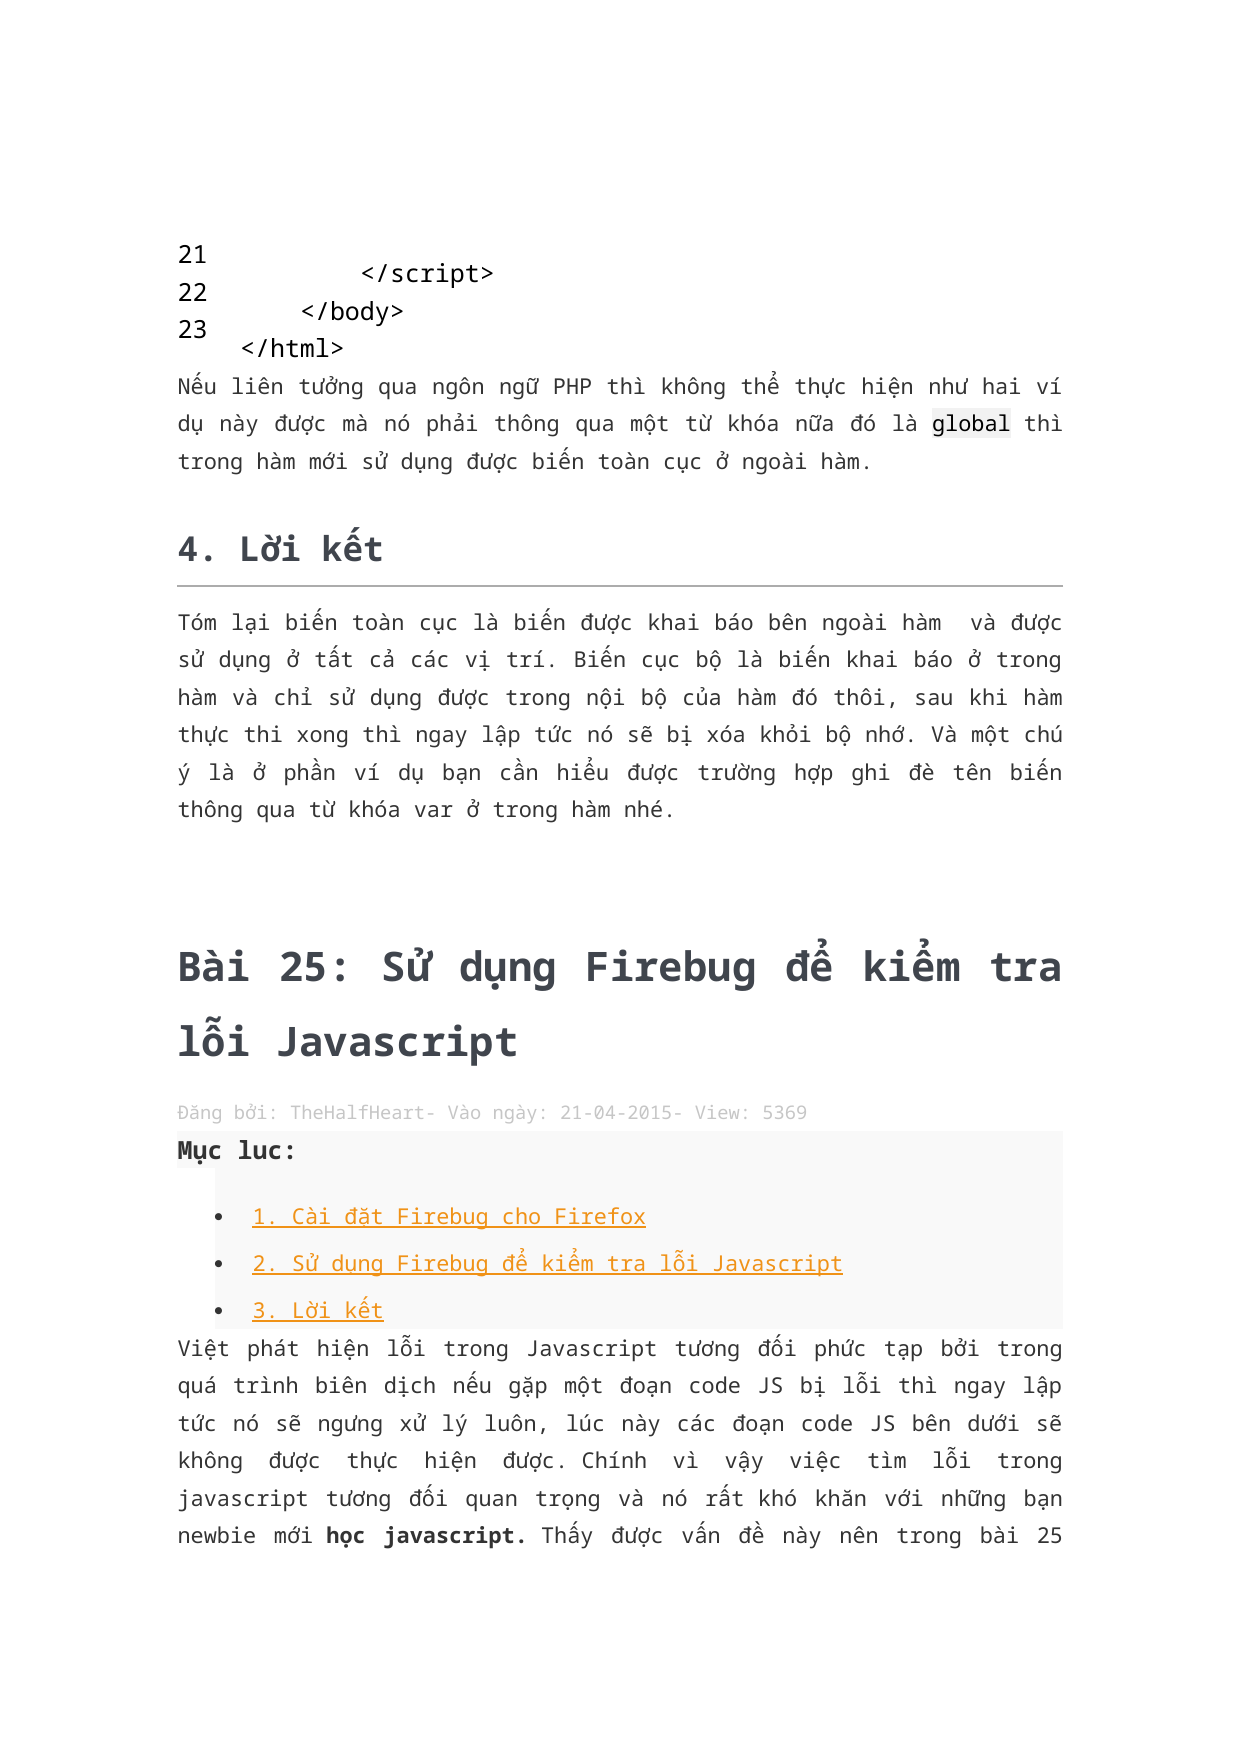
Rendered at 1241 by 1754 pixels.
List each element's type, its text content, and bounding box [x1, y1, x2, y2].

text Tóm lại biến toàn cục là biến được khai báo bên ngoài hàm và được sử dụng ở tất cả các vị trí. Biến cục bộ là biến khai báo ở trong hàm và chỉ sử dụng được trong nội bộ của hàm đó thôi, sau khi hàm thực thi xong thì ngay lập tức nó sẽ bị xóa khỏi bộ nhớ. Và một chú ý là ở phần ví dụ bạn cần hiểu được trường hợp ghi đè tên biến thông qua từ khóa var ở trong hàm nhé. [177, 603, 1063, 828]
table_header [177, 217, 240, 367]
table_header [240, 217, 1130, 367]
text Mục luc: [177, 1131, 1063, 1168]
text Bài 25: Sử dụng Firebug để kiểm tra lỗi Javascript [177, 928, 1063, 1078]
text 4. Lời kết [177, 511, 1063, 585]
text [177, 1329, 1063, 1554]
text Nếu liên tưởng qua ngôn ngữ PHP thì không thể thực hiện như hai ví dụ này được mà nó phải thông qua một từ khóa nữa đó là global thì trong hàm mới sử dụng được biến toàn cục ở ngoài hàm. [177, 367, 1063, 479]
list 1. Cài đặt Firebug cho Firefox [215, 1197, 1063, 1235]
text Đăng bởi: TheHalfHeart- Vào ngày: 21-04-2015- View: 5369 [177, 1093, 1063, 1131]
list 2. Sử dụng Firebug để kiểm tra lỗi Javascript [215, 1244, 1063, 1282]
list 3. Lời kết [215, 1291, 1063, 1329]
